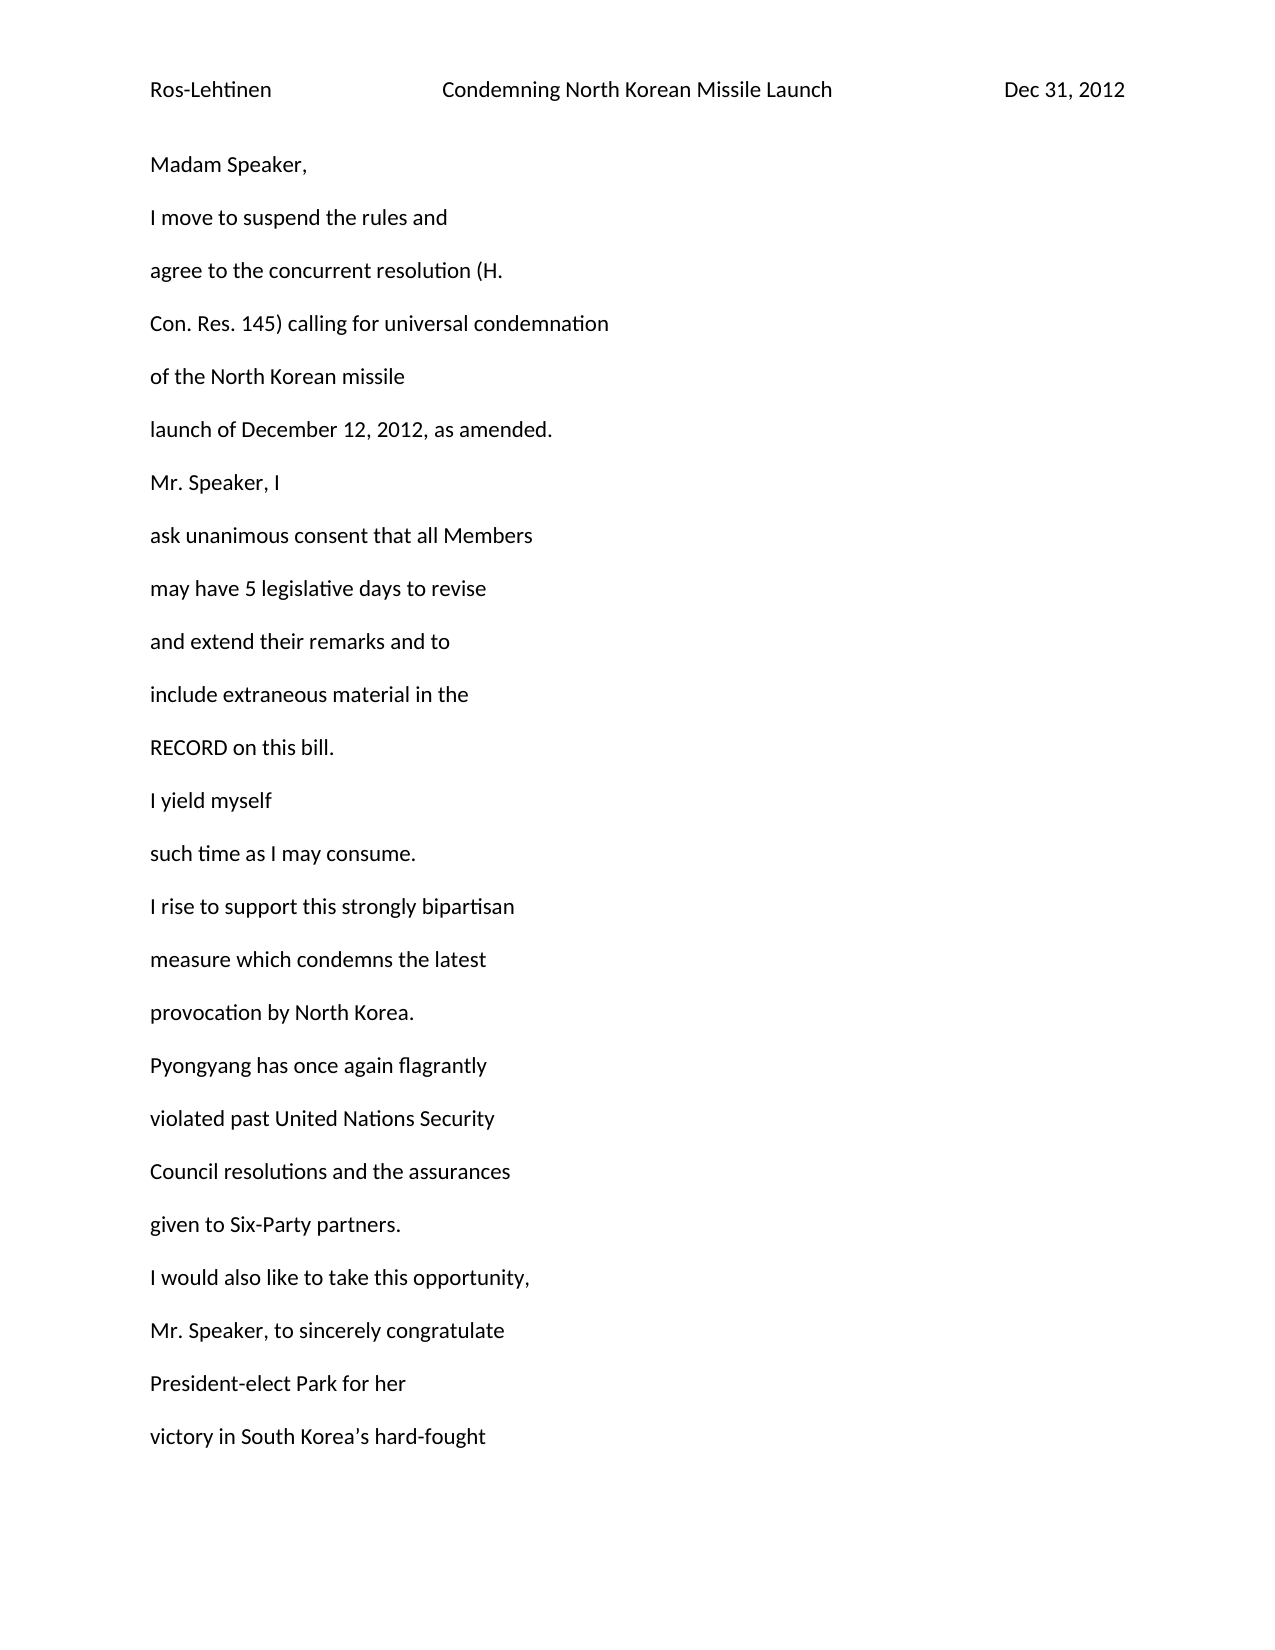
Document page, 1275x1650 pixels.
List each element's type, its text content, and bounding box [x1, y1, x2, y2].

text provocation by North Korea. [150, 998, 1125, 1026]
text launch of December 12, 2012, as amended. [150, 415, 1125, 443]
text Madam Speaker, [150, 150, 1125, 178]
text Mr. Speaker, I [150, 468, 1125, 496]
text I move to suspend the rules and [150, 203, 1125, 231]
text agree to the concurrent resolution (H. [150, 256, 1125, 284]
text I would also like to take this opportunity, [150, 1263, 1125, 1291]
text of the North Korean missile [150, 362, 1125, 390]
text measure which condemns the latest [150, 945, 1125, 973]
text RECORD on this bill. [150, 733, 1125, 761]
text and extend their remarks and to [150, 627, 1125, 655]
text President-elect Park for her [150, 1369, 1125, 1397]
text Council resolutions and the assurances [150, 1157, 1125, 1185]
text victory in South Korea’s hard-fought [150, 1422, 1125, 1451]
text violated past United Nations Security [150, 1104, 1125, 1132]
text include extraneous material in the [150, 680, 1125, 708]
text Pyongyang has once again flagrantly [150, 1051, 1125, 1079]
text Mr. Speaker, to sincerely congratulate [150, 1316, 1125, 1344]
text ask unanimous consent that all Members [150, 521, 1125, 549]
text may have 5 legislative days to revise [150, 574, 1125, 602]
text I rise to support this strongly bipartisan [150, 892, 1125, 920]
text I yield myself [150, 786, 1125, 814]
text Con. Res. 145) calling for universal condemnation [150, 309, 1125, 337]
text given to Six-Party partners. [150, 1210, 1125, 1238]
text such time as I may consume. [150, 839, 1125, 867]
